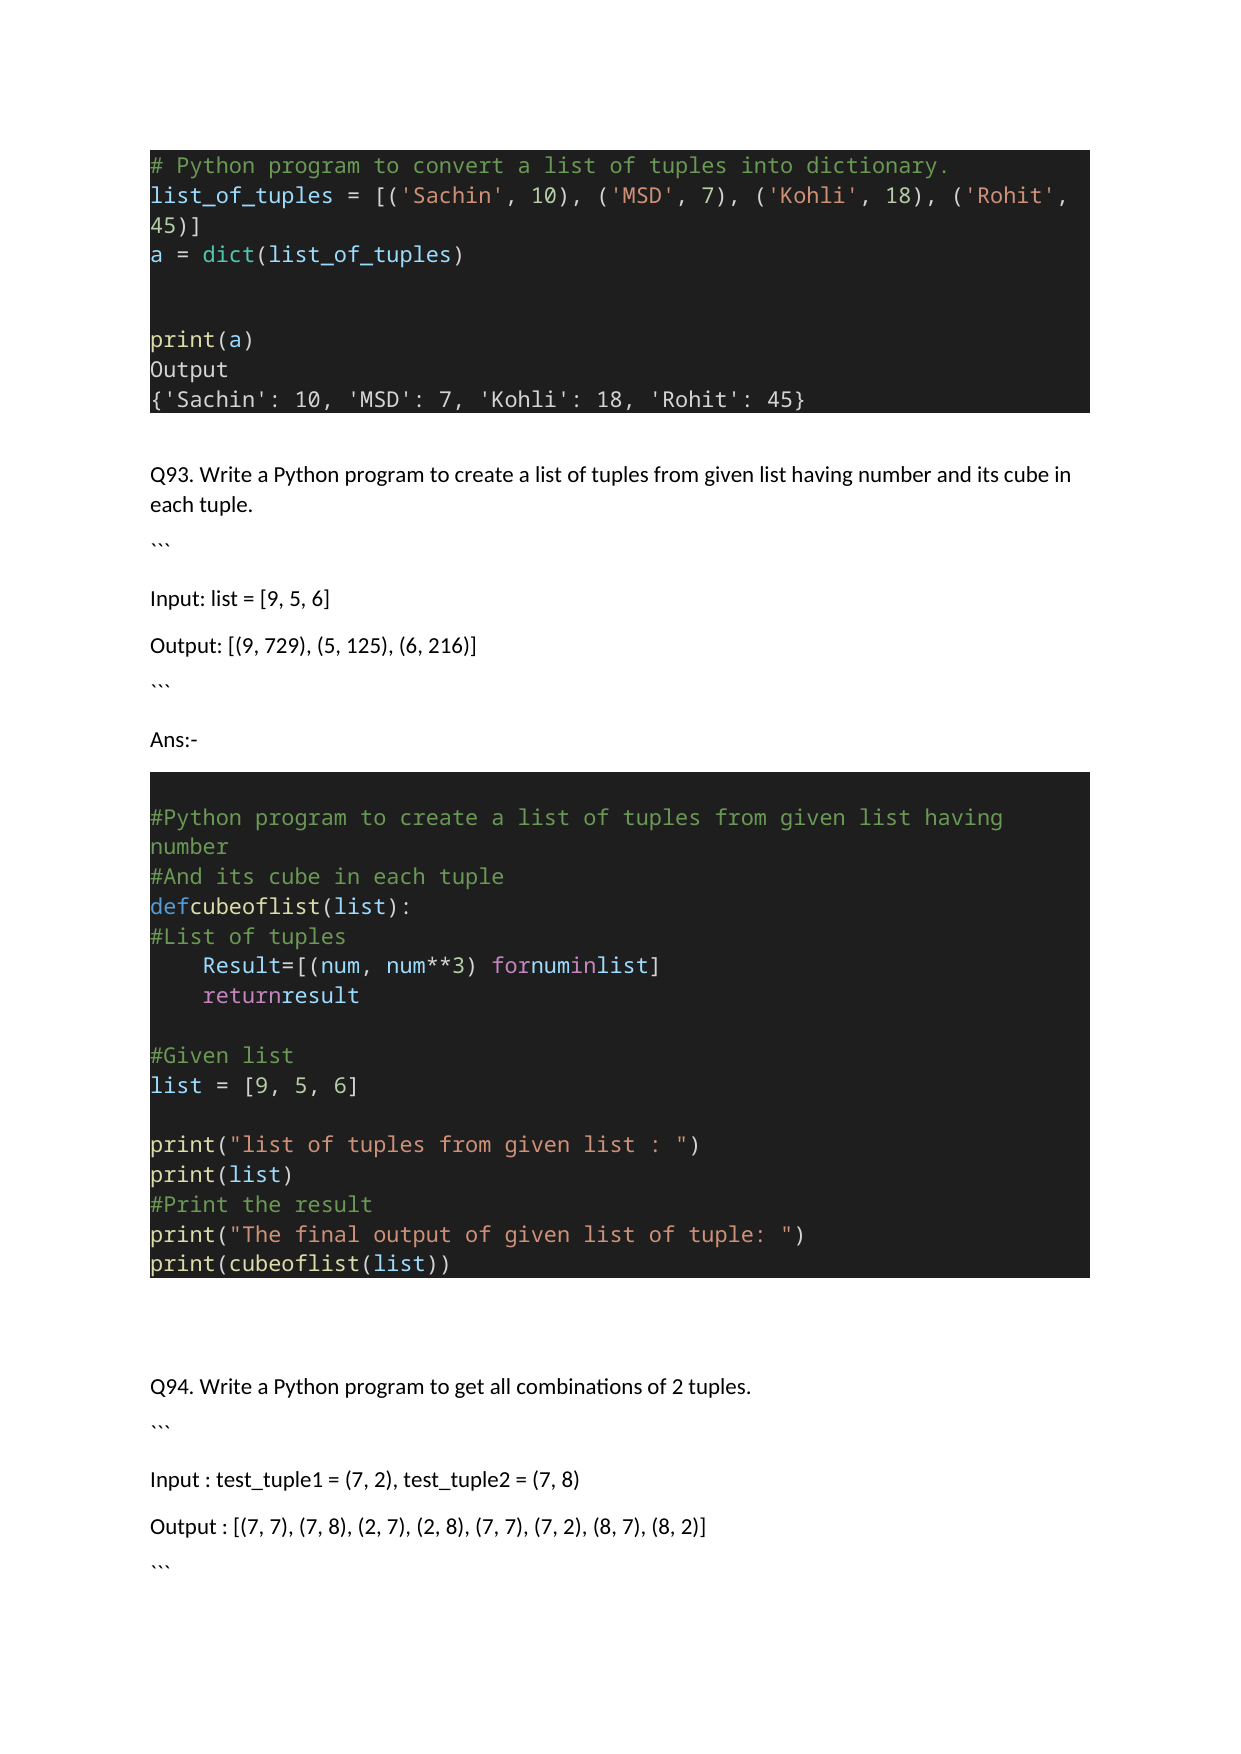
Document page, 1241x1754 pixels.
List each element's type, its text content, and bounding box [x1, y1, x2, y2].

text Q93. Write a Python program to create a list of tuples from given list having number and its cube in each tuple. [150, 460, 1090, 518]
text Q94. Write a Python program to get all combinations of 2 tuples. [150, 1372, 1090, 1400]
text returnresult [150, 980, 1090, 1010]
text Output [150, 354, 1090, 383]
text Input: list = [9, 5, 6] [150, 584, 1090, 612]
text Ans:- [150, 725, 1090, 753]
text print(a) [150, 324, 1090, 354]
text Result=[(num, num**3) fornuminlist] [150, 950, 1090, 980]
text ``` [150, 678, 1090, 706]
text print(cubeoflist(list)) [150, 1248, 1090, 1278]
text list = [9, 5, 6] [150, 1069, 1090, 1099]
text ``` [150, 1419, 1090, 1447]
text print("list of tuples from given list : ") [150, 1129, 1090, 1159]
text #List of tuples [150, 921, 1090, 950]
text #And its cube in each tuple [150, 861, 1090, 891]
text Input : test_tuple1 = (7, 2), test_tuple2 = (7, 8) [150, 1466, 1090, 1494]
text #Print the result [150, 1189, 1090, 1218]
text Output: [(9, 729), (5, 125), (6, 216)] [150, 631, 1090, 659]
text #Python program to create a list of tuples from given list having number [150, 801, 1090, 861]
text # Python program to convert a list of tuples into dictionary. [150, 150, 1090, 180]
text Output : [(7, 7), (7, 8), (2, 7), (2, 8), (7, 7), (7, 2), (8, 7), (8, 2)] [150, 1512, 1090, 1541]
text list_of_tuples = [('Sachin', 10), ('MSD', 7), ('Kohli', 18), ('Rohit', 45)] [150, 180, 1090, 239]
text a = dict(list_of_tuples) [150, 239, 1090, 269]
text ``` [150, 537, 1090, 565]
text defcubeoflist(list): [150, 891, 1090, 921]
text #Given list [150, 1040, 1090, 1069]
text print(list) [150, 1159, 1090, 1189]
text ``` [150, 1559, 1090, 1587]
text print("The final output of given list of tuple: ") [150, 1218, 1090, 1248]
text {'Sachin': 10, 'MSD': 7, 'Kohli': 18, 'Rohit': 45} [150, 383, 1090, 413]
